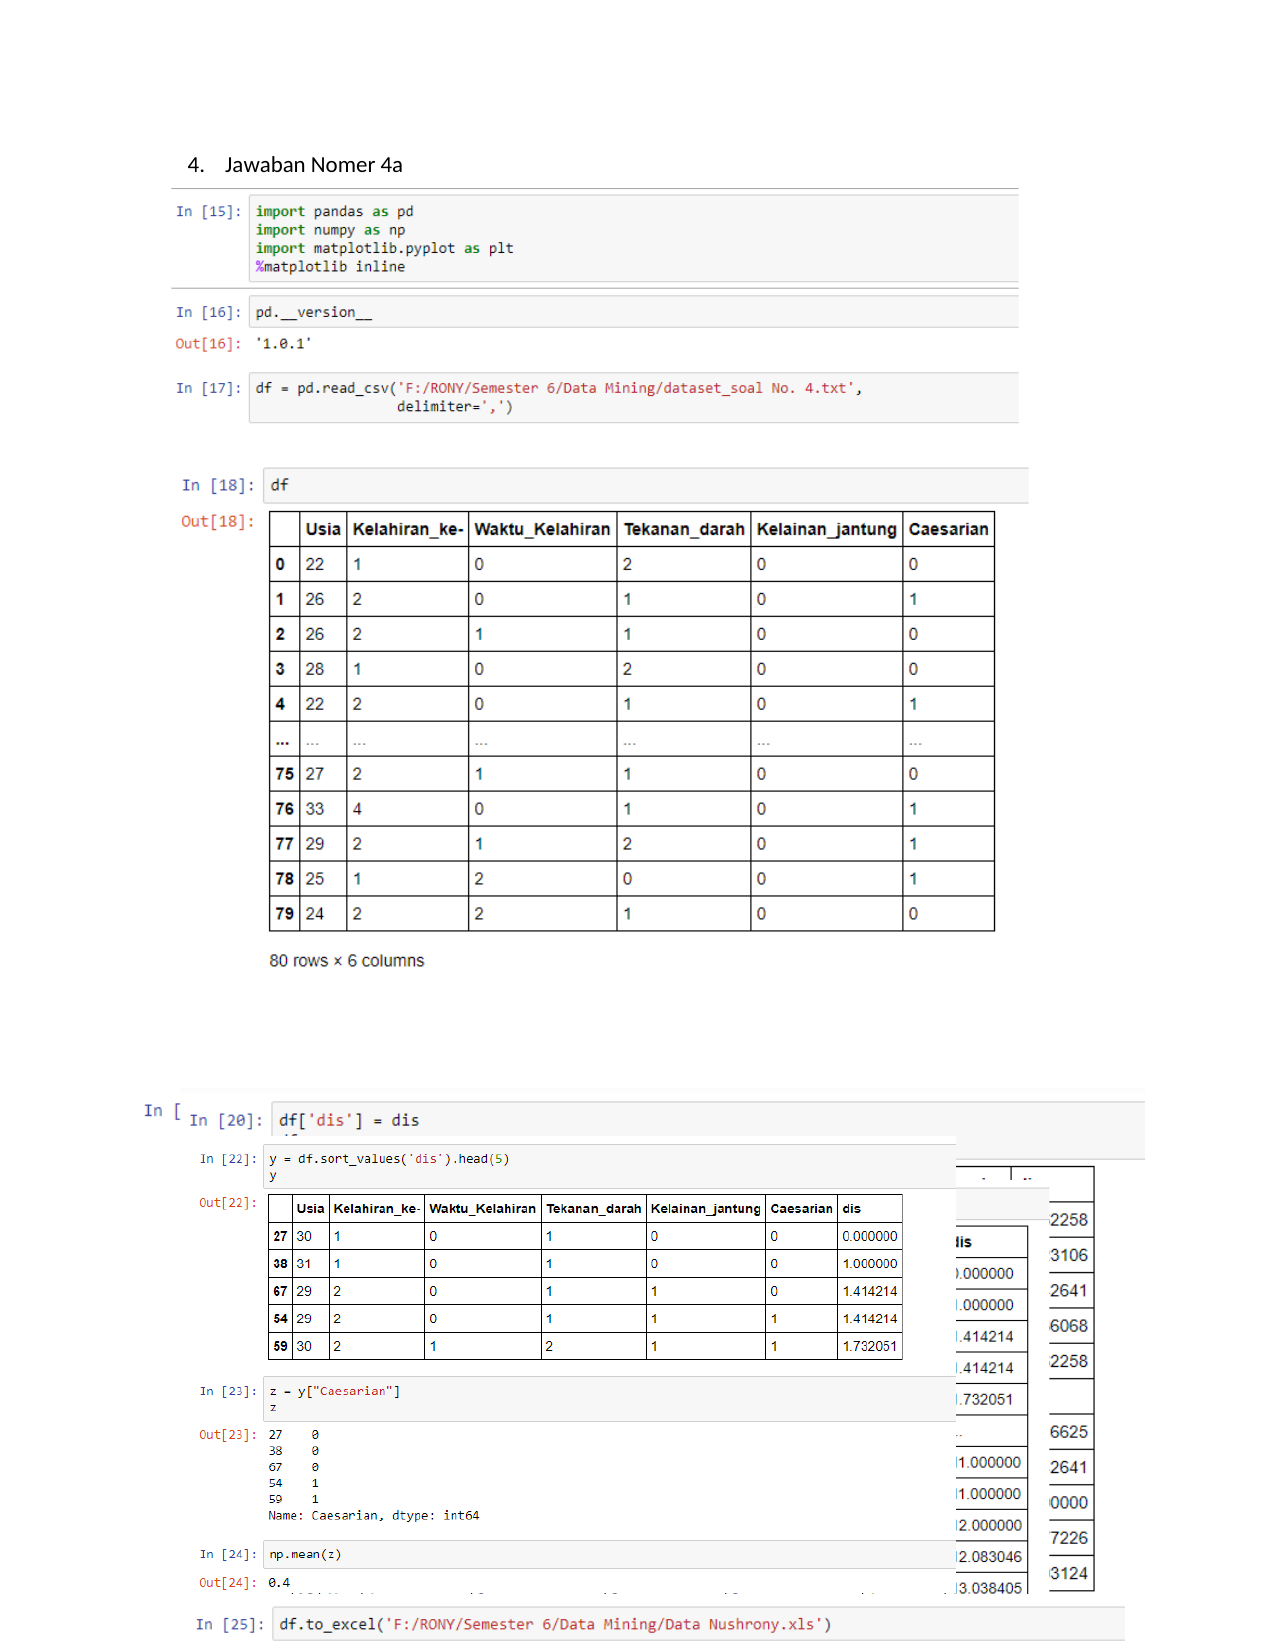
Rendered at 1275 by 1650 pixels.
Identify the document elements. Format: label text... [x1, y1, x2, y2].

list Jawaban Nomer 4a [187, 150, 1125, 178]
